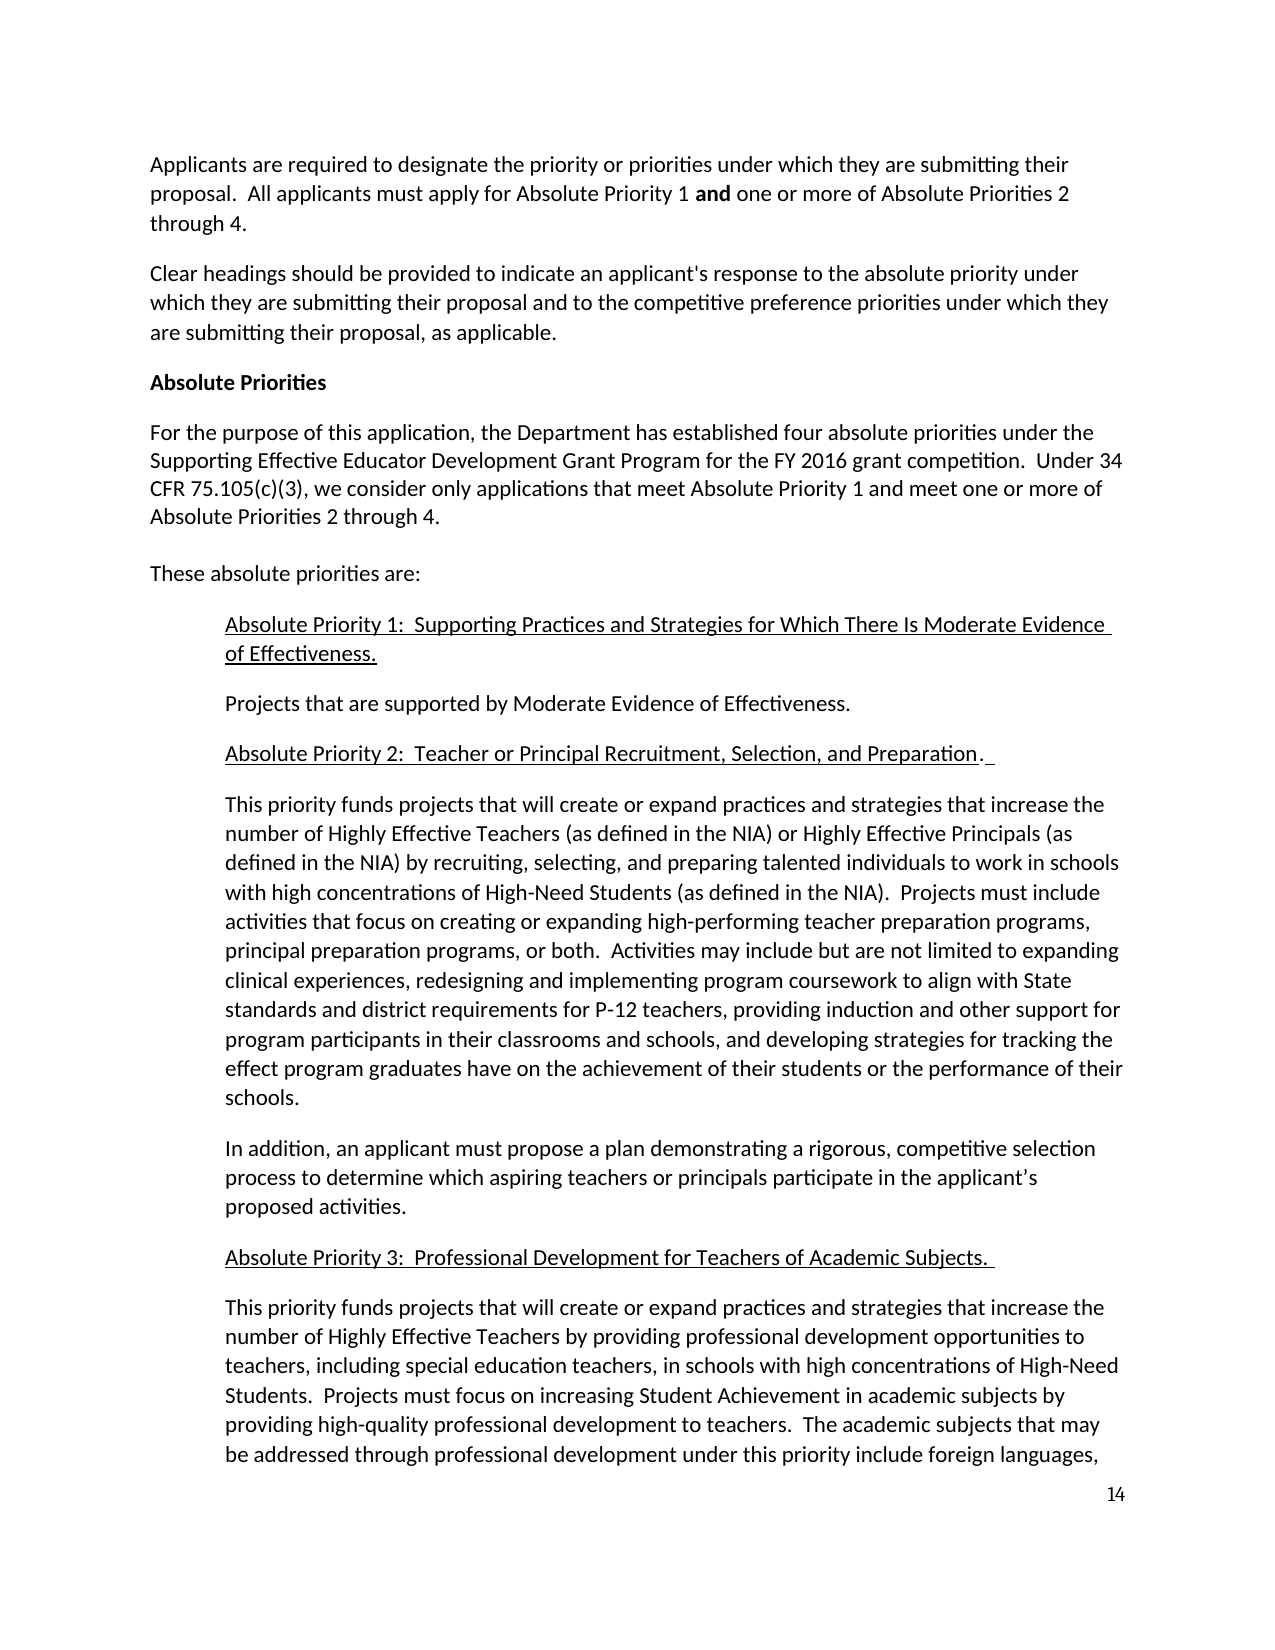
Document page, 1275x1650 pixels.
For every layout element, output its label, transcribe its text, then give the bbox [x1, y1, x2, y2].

text Applicants are required to designate the priority or priorities under which they are submitting their proposal. All applicants must apply for Absolute Priority 1 and one or more of Absolute Priorities 2 through 4. [150, 150, 1125, 237]
text Projects that are supported by Moderate Evidence of Effectiveness. [225, 689, 1125, 717]
text Absolute Priorities [150, 368, 1125, 396]
text Absolute Priority 2: Teacher or Principal Recruitment, Selection, and Preparation. [225, 739, 1125, 768]
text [225, 1293, 1125, 1468]
text In addition, an applicant must propose a plan demonstrating a rigorous, competitive selection process to determine which aspiring teachers or principals participate in the applicant’s proposed activities. [225, 1134, 1125, 1221]
text Absolute Priority 3: Professional Development for Teachers of Academic Subjects. [225, 1243, 1125, 1271]
text Absolute Priority 1: Supporting Practices and Strategies for Which There Is Moderate Evidence of Effectiveness. [225, 610, 1125, 667]
text This priority funds projects that will create or expand practices and strategies that increase the number of Highly Effective Teachers (as defined in the NIA) or Highly Effective Principals (as defined in the NIA) by recruiting, selecting, and preparing talented individuals to work in schools with high concentrations of High-Need Students (as defined in the NIA). Projects must include activities that focus on creating or expanding high-performing teacher preparation programs, principal preparation programs, or both. Activities may include but are not limited to expanding clinical experiences, redesigning and implementing program coursework to align with State standards and district requirements for P-12 teachers, providing induction and other support for program participants in their classrooms and schools, and developing strategies for tracking the effect program graduates have on the achievement of their students or the performance of their schools. [225, 790, 1125, 1112]
text Clear headings should be provided to indicate an applicant's response to the absolute priority under which they are submitting their proposal and to the competitive preference priorities under which they are submitting their proposal, as applicable. [150, 259, 1125, 346]
text These absolute priorities are: [150, 530, 1125, 588]
list For the purpose of this application, the Department has established four absolute priorities under the Supporting Effective Educator Development Grant Program for the FY 2016 grant competition. Under 34 CFR 75.105(c)(3), we consider only applications that meet Absolute Priority 1 and meet one or more of Absolute Priorities 2 through 4. [150, 418, 1125, 530]
